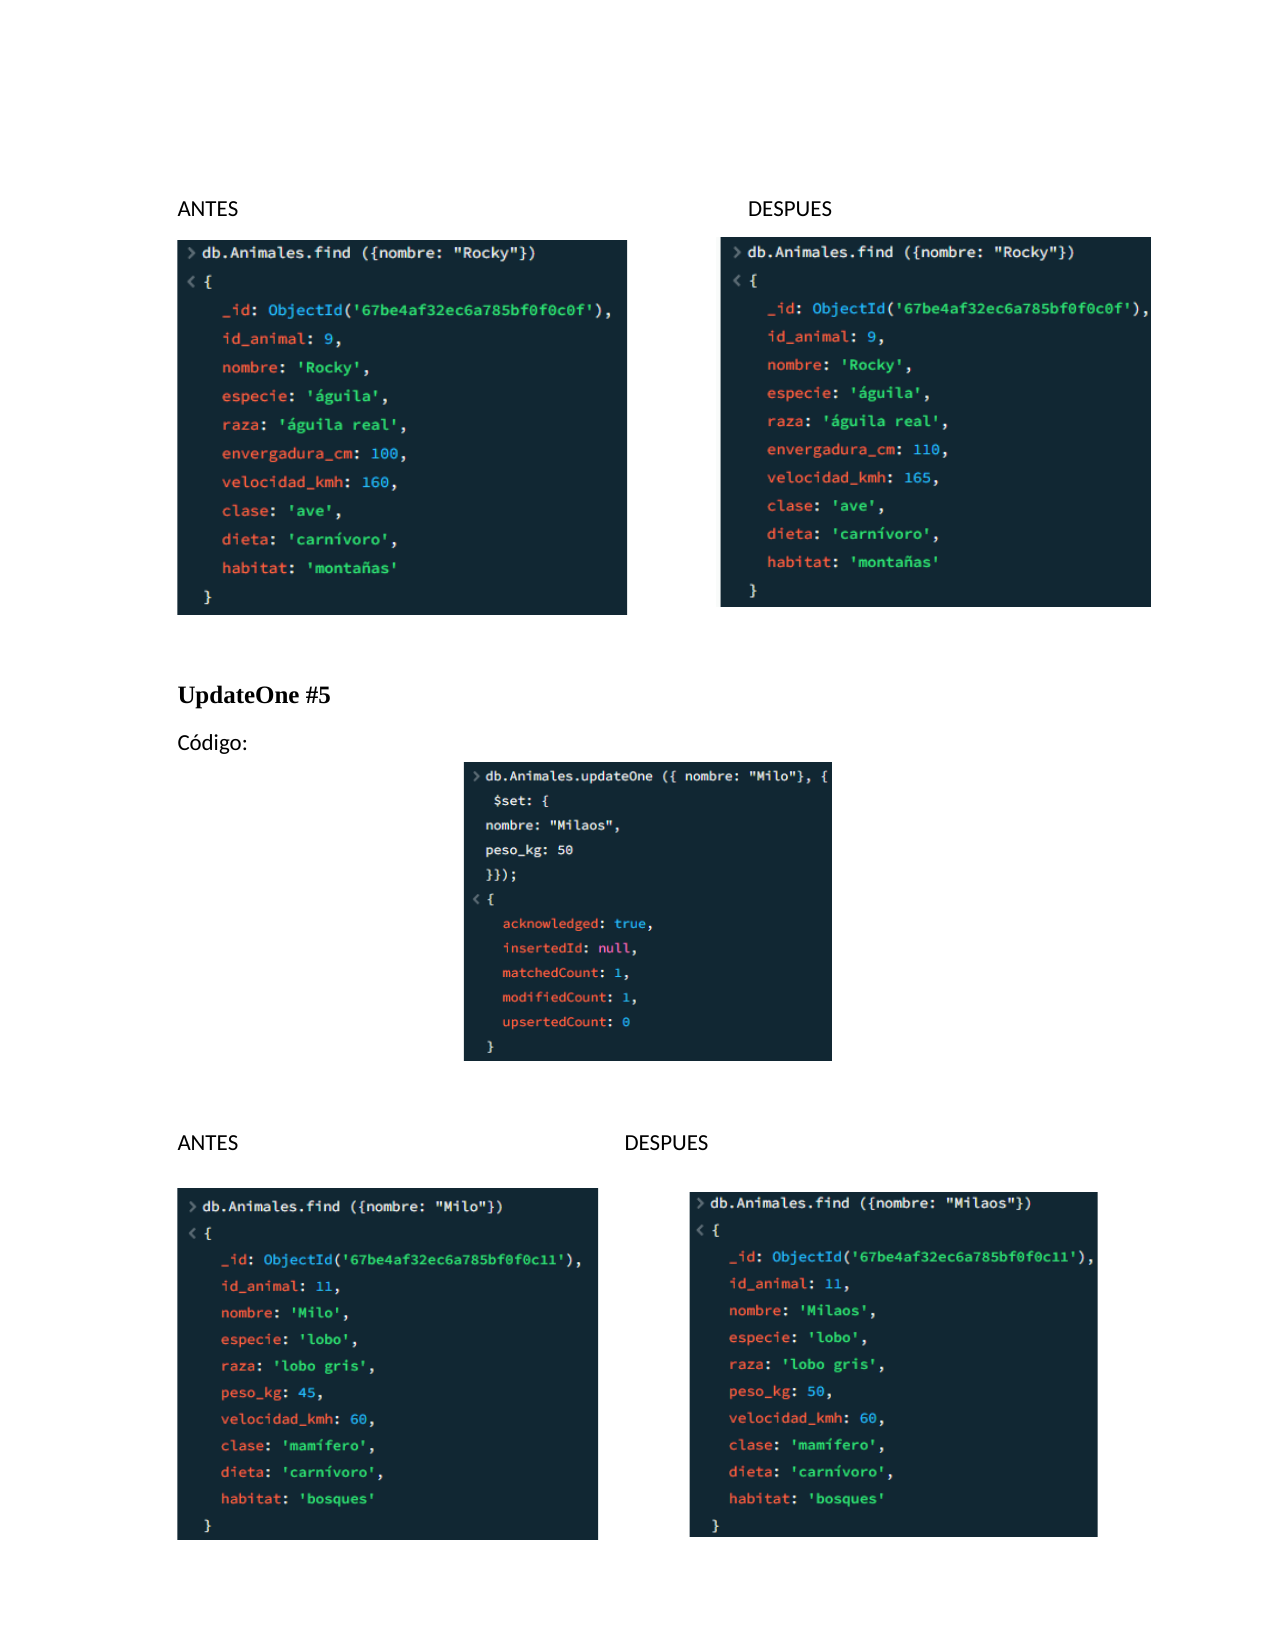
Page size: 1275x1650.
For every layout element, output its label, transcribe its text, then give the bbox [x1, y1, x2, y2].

text ANTES DESPUES [177, 194, 1098, 222]
picture [716, 237, 1151, 607]
text Código: [177, 728, 1098, 756]
subtitle UpdateOne #5 [177, 680, 1098, 709]
picture [463, 762, 832, 1061]
picture [177, 240, 628, 615]
picture [177, 1188, 599, 1540]
picture [689, 1192, 1098, 1537]
text ANTES DESPUES [177, 1128, 1098, 1156]
